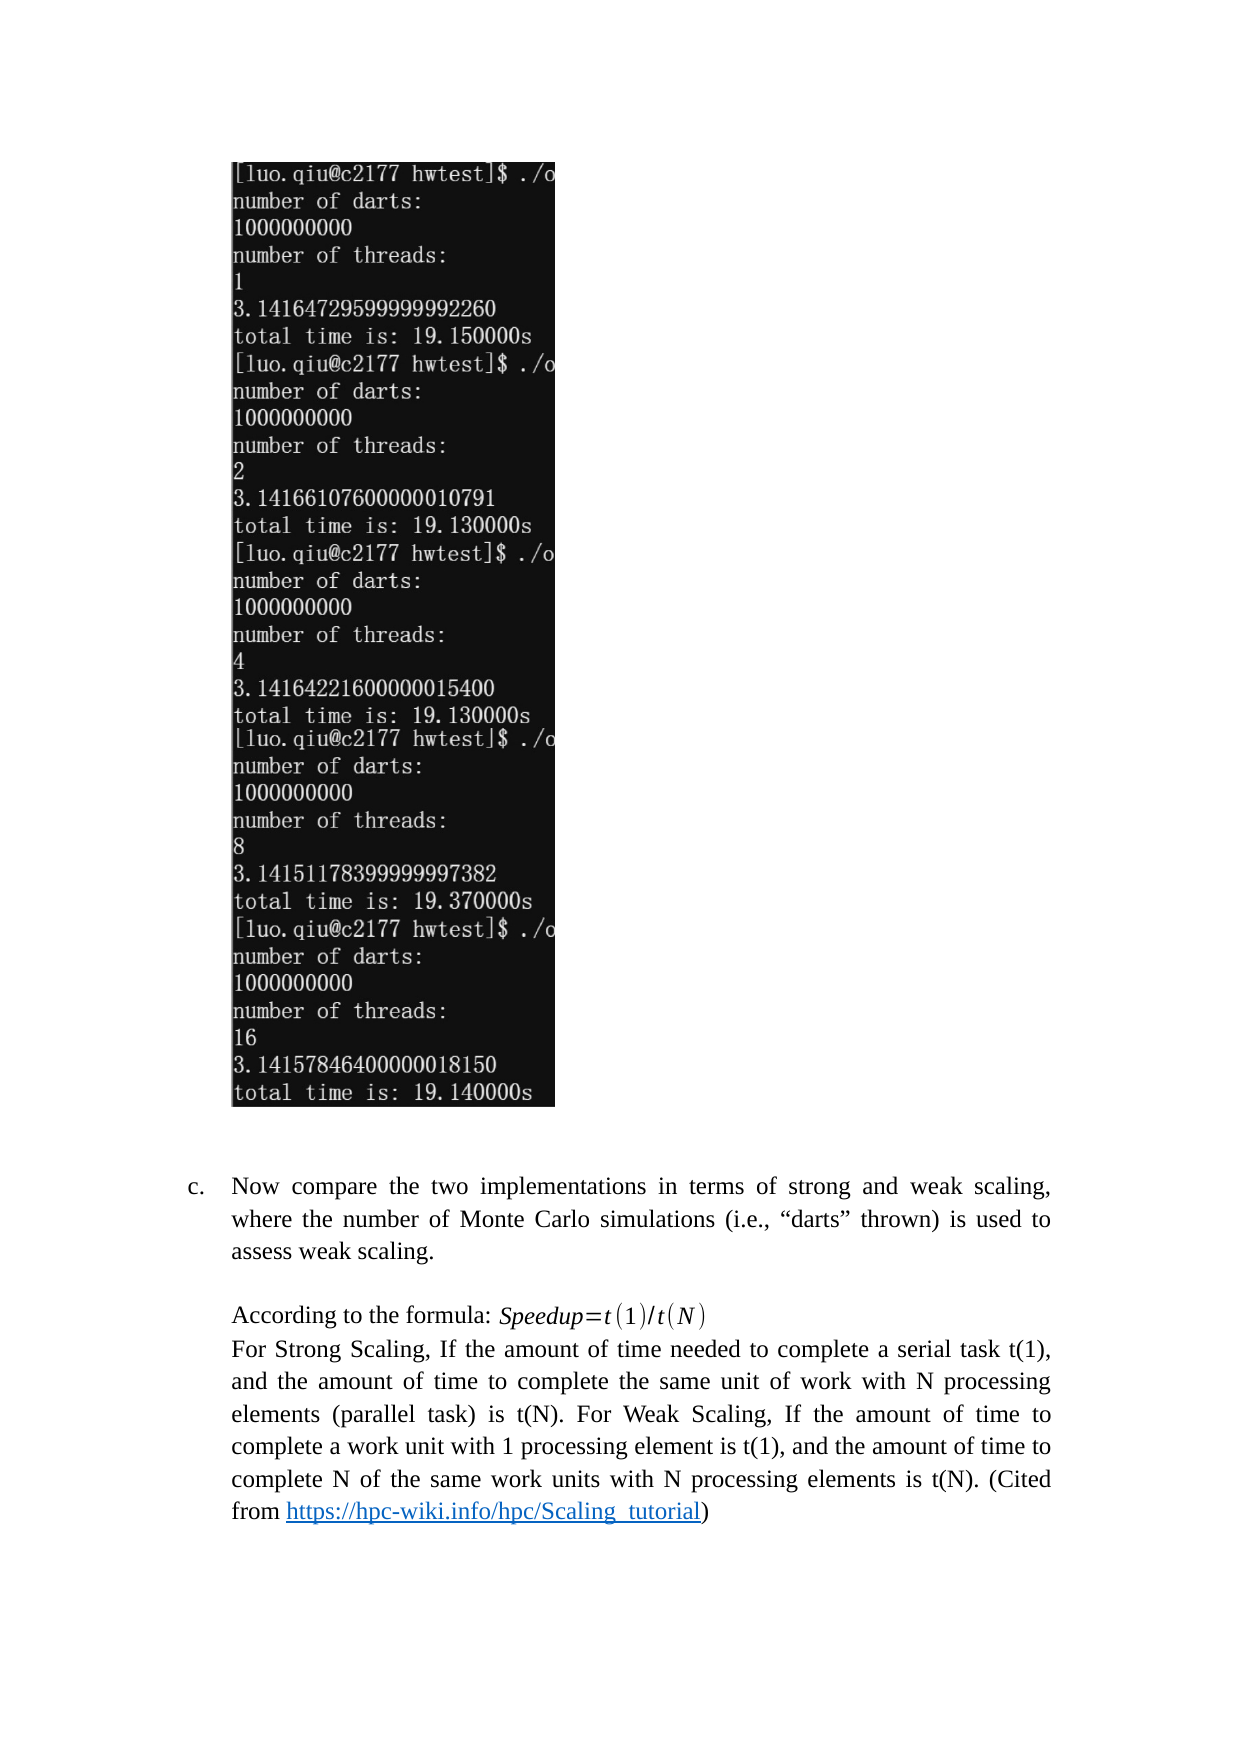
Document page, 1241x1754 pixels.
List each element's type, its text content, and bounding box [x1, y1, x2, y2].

list For Strong Scaling, If the amount of time needed to complete a serial task t(1), and the amount of time to complete the same unit of work with N processing elements (parallel task) is t(N). For Weak Scaling, If the amount of time to complete a work unit with 1 processing element is t(1), and the amount of time to complete N of the same work units with N processing elements is t(N). (Cited from https://hpc-wiki.info/hpc/Scaling_tutorial) [231, 1332, 1053, 1527]
list According to the formula: [231, 1299, 1053, 1332]
list Now compare the two implementations in terms of strong and weak scaling, where the number of Monte Carlo simulations (i.e., “darts” thrown) is used to assess weak scaling. [187, 1169, 1053, 1267]
picture [231, 162, 555, 1107]
